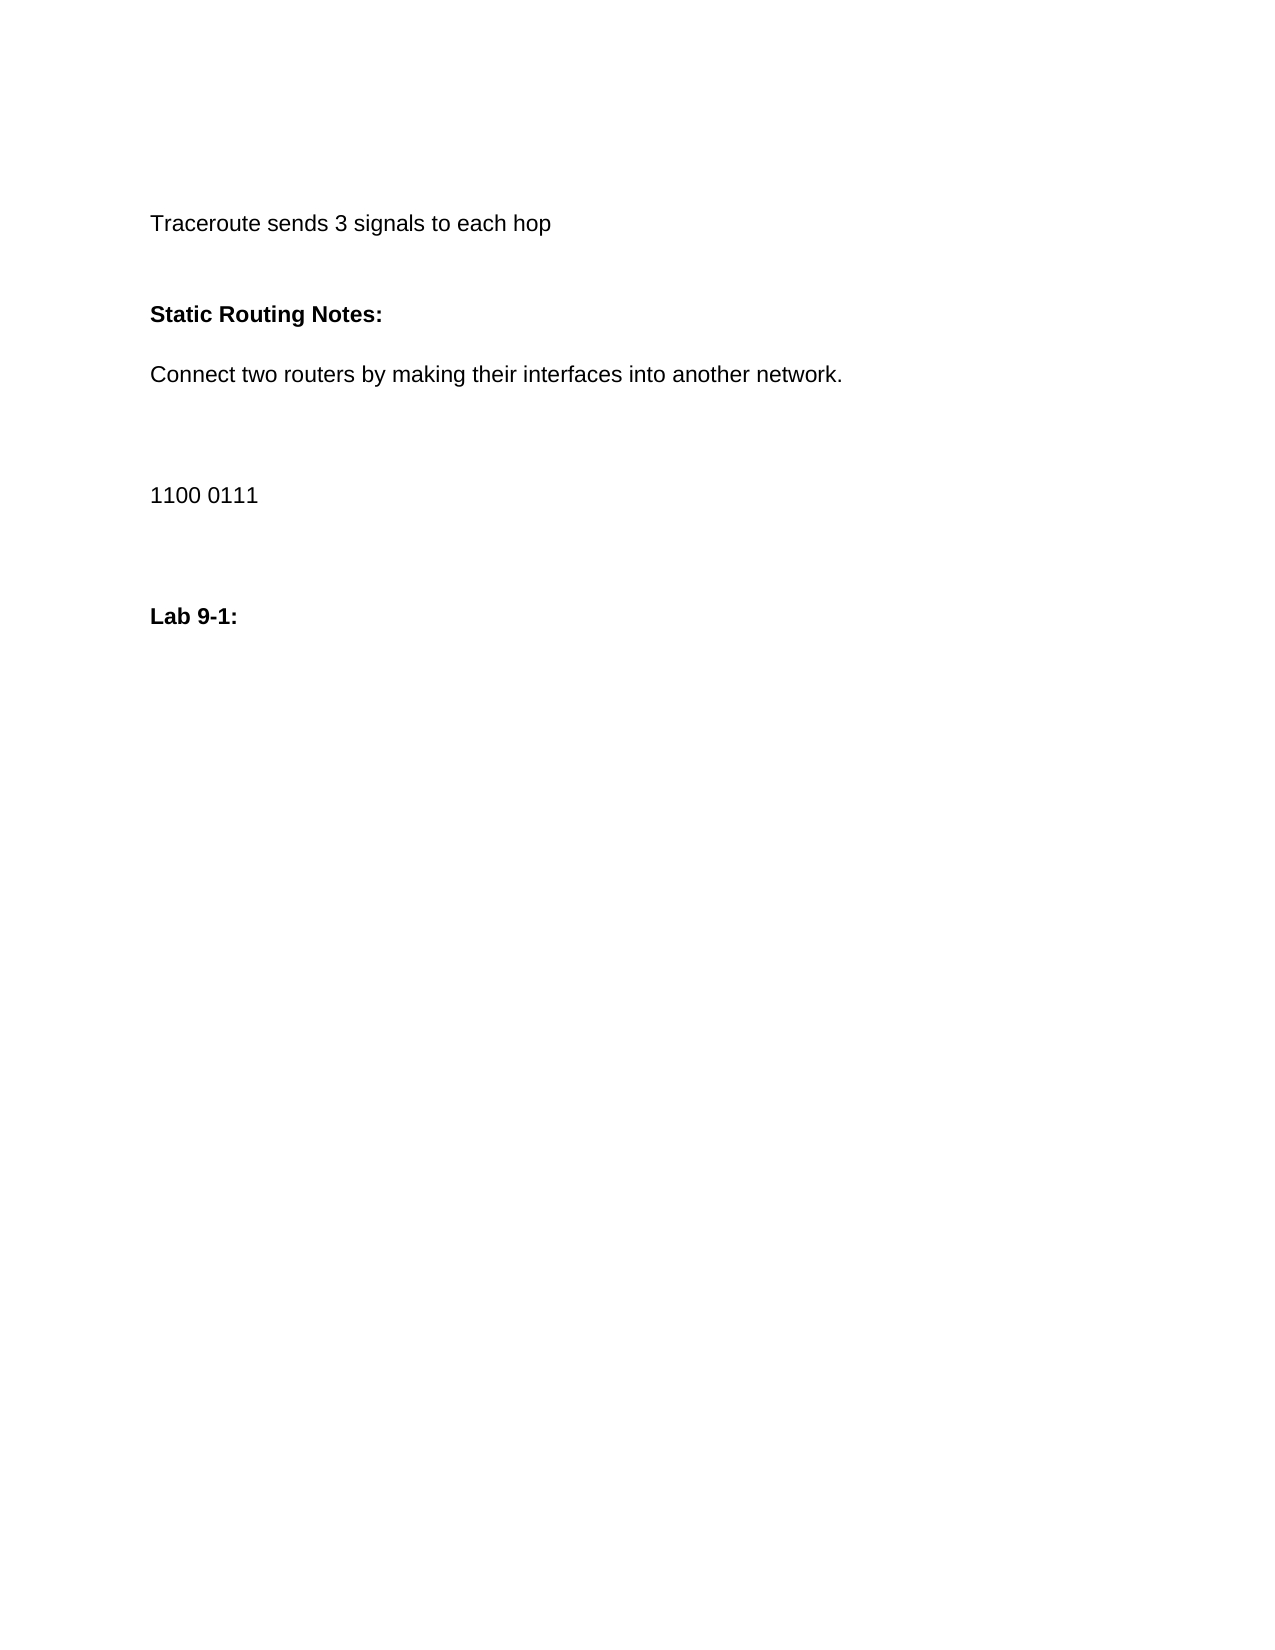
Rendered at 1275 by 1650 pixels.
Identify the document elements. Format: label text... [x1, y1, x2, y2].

text 1100 0111 [150, 482, 1125, 509]
text Static Routing Notes: [150, 301, 1125, 327]
text Traceroute sends 3 signals to each hop [150, 210, 1125, 237]
text Lab 9-1: [150, 603, 1125, 629]
text Connect two routers by making their interfaces into another network. [150, 361, 1125, 388]
